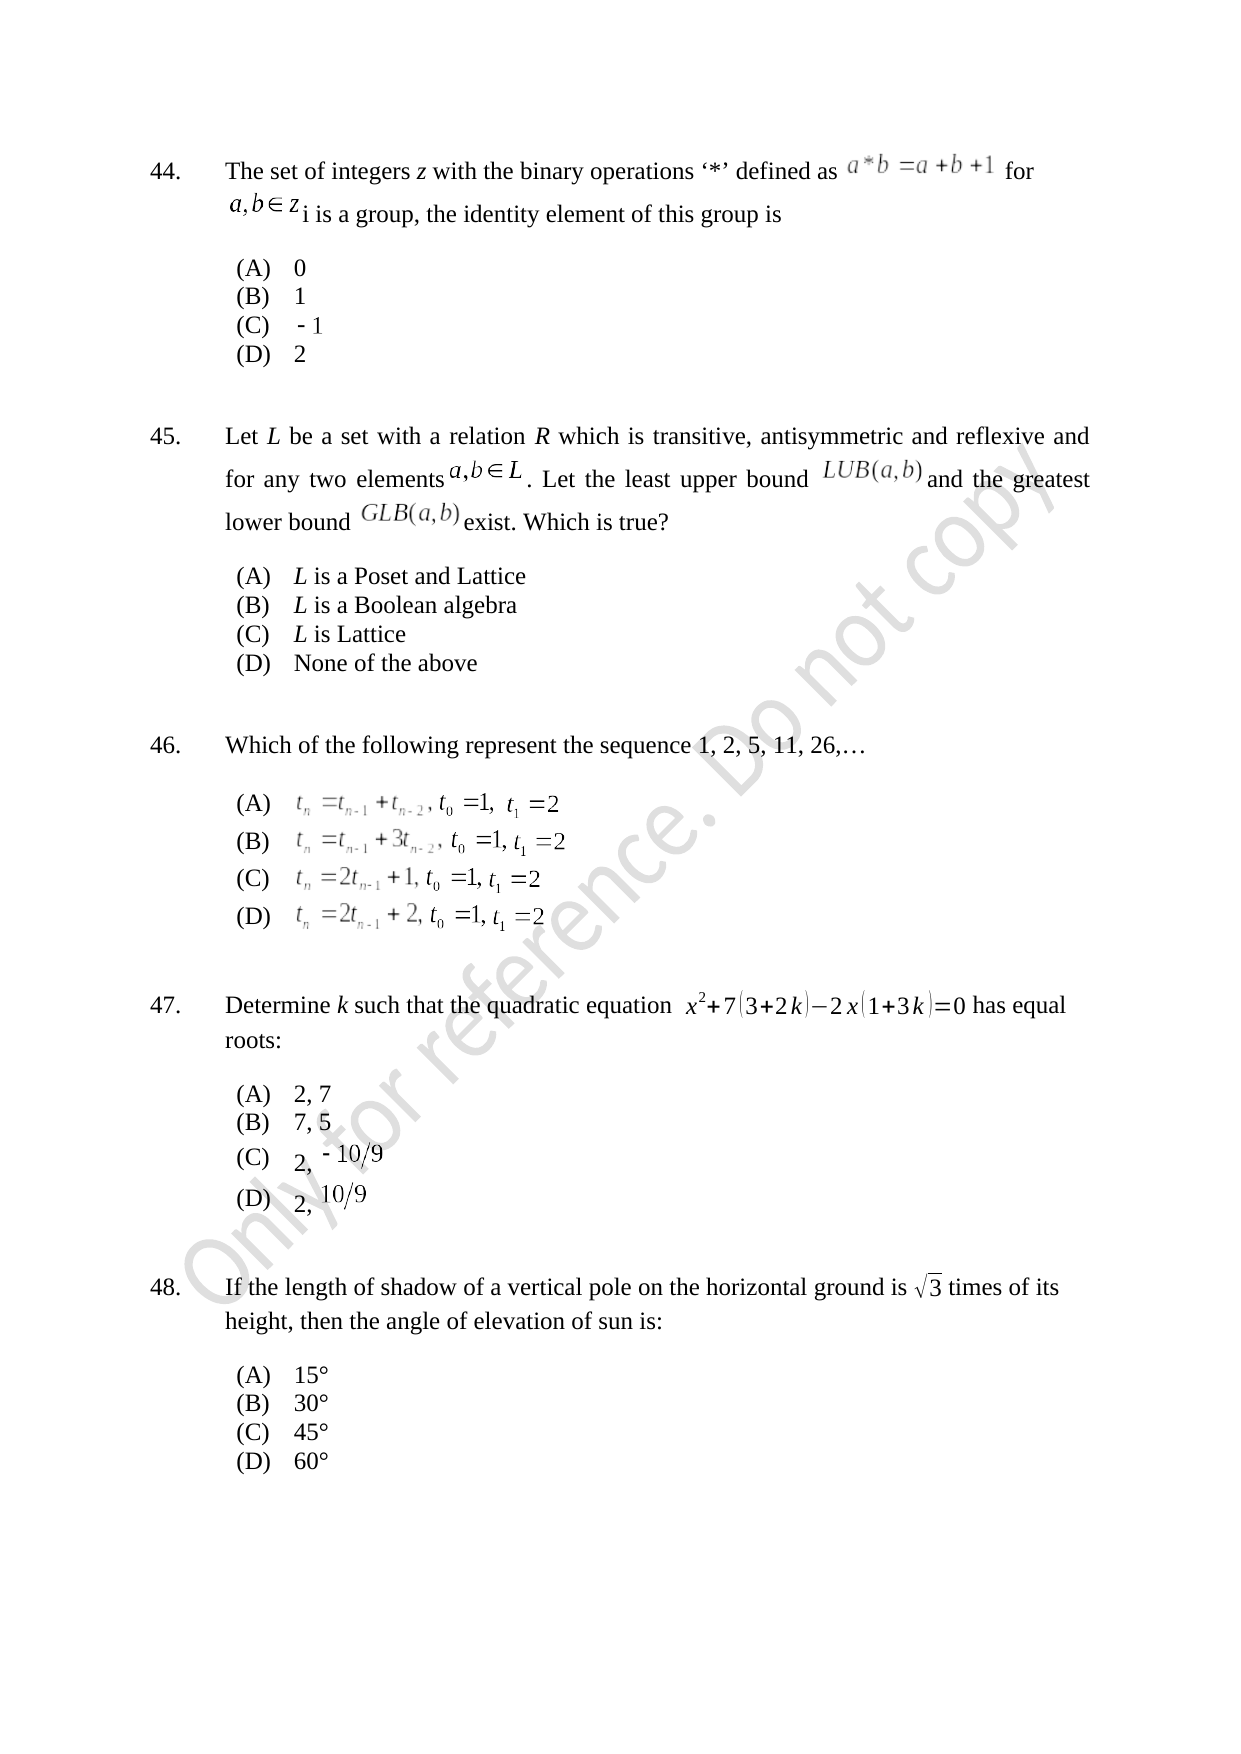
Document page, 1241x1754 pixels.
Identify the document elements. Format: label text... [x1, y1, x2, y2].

table_cell (C) [225, 1417, 282, 1446]
table_header 0 [282, 253, 1102, 281]
text 48. If the length of shadow of a vertical pole on the horizontal ground is times of its height, then the angle of elevation of sun is: [150, 1272, 1090, 1334]
table_cell 1 [282, 281, 1102, 310]
table_cell (D) [225, 339, 282, 368]
table_cell (D) [225, 1446, 282, 1475]
table_cell (D) [225, 648, 282, 676]
table_cell 2 [282, 339, 1102, 368]
table_header (A) [225, 784, 282, 822]
table_cell (B) [225, 281, 282, 310]
table_cell (C) [225, 859, 282, 897]
table_cell (C) [225, 1136, 282, 1177]
table_cell (B) [225, 822, 282, 859]
text 44. The set of integers z with the binary operations ‘*’ defined as for i is a group, the identity element of this group is [150, 150, 1090, 227]
table_cell [282, 310, 1102, 339]
text 45. Let L be a set with a relation R which is transitive, antisymmetric and reflexive and for any two elements. Let the least upper bound and the greatest lower bound exist. Which is true? [150, 421, 1090, 536]
table_cell (D) [225, 1177, 282, 1218]
table_cell None of the above [282, 648, 1102, 676]
table_cell 30° [282, 1389, 1102, 1417]
table_cell (B) [225, 590, 282, 619]
table_cell (D) [225, 897, 282, 934]
table_header (A) [225, 1360, 282, 1388]
table_cell (C) [225, 619, 282, 648]
table_cell 2, [282, 1136, 1102, 1177]
table_cell 60° [282, 1446, 1102, 1475]
table_cell [282, 897, 1102, 934]
table_header 15° [282, 1360, 1102, 1388]
text 46. Which of the following represent the sequence 1, 2, 5, 11, 26,… [150, 730, 1090, 759]
table_cell L is a Boolean algebra [282, 590, 1102, 619]
table_header 2, 7 [282, 1079, 1102, 1107]
table_cell [282, 859, 1102, 897]
text 47. Determine k such that the quadratic equation has equal roots: [150, 988, 1090, 1054]
table_header [282, 784, 1102, 822]
table_cell 7, 5 [282, 1108, 1102, 1136]
table_header (A) [225, 561, 282, 590]
table_cell (B) [225, 1108, 282, 1136]
table_cell (C) [225, 310, 282, 339]
table_cell L is Lattice [282, 619, 1102, 648]
table_cell [282, 822, 1102, 859]
table_header (A) [225, 1079, 282, 1107]
table_header (A) [225, 253, 282, 281]
table_cell (B) [225, 1389, 282, 1417]
table_header L is a Poset and Lattice [282, 561, 1102, 590]
table_cell 45° [282, 1417, 1102, 1446]
table_cell 2, [282, 1177, 1102, 1218]
